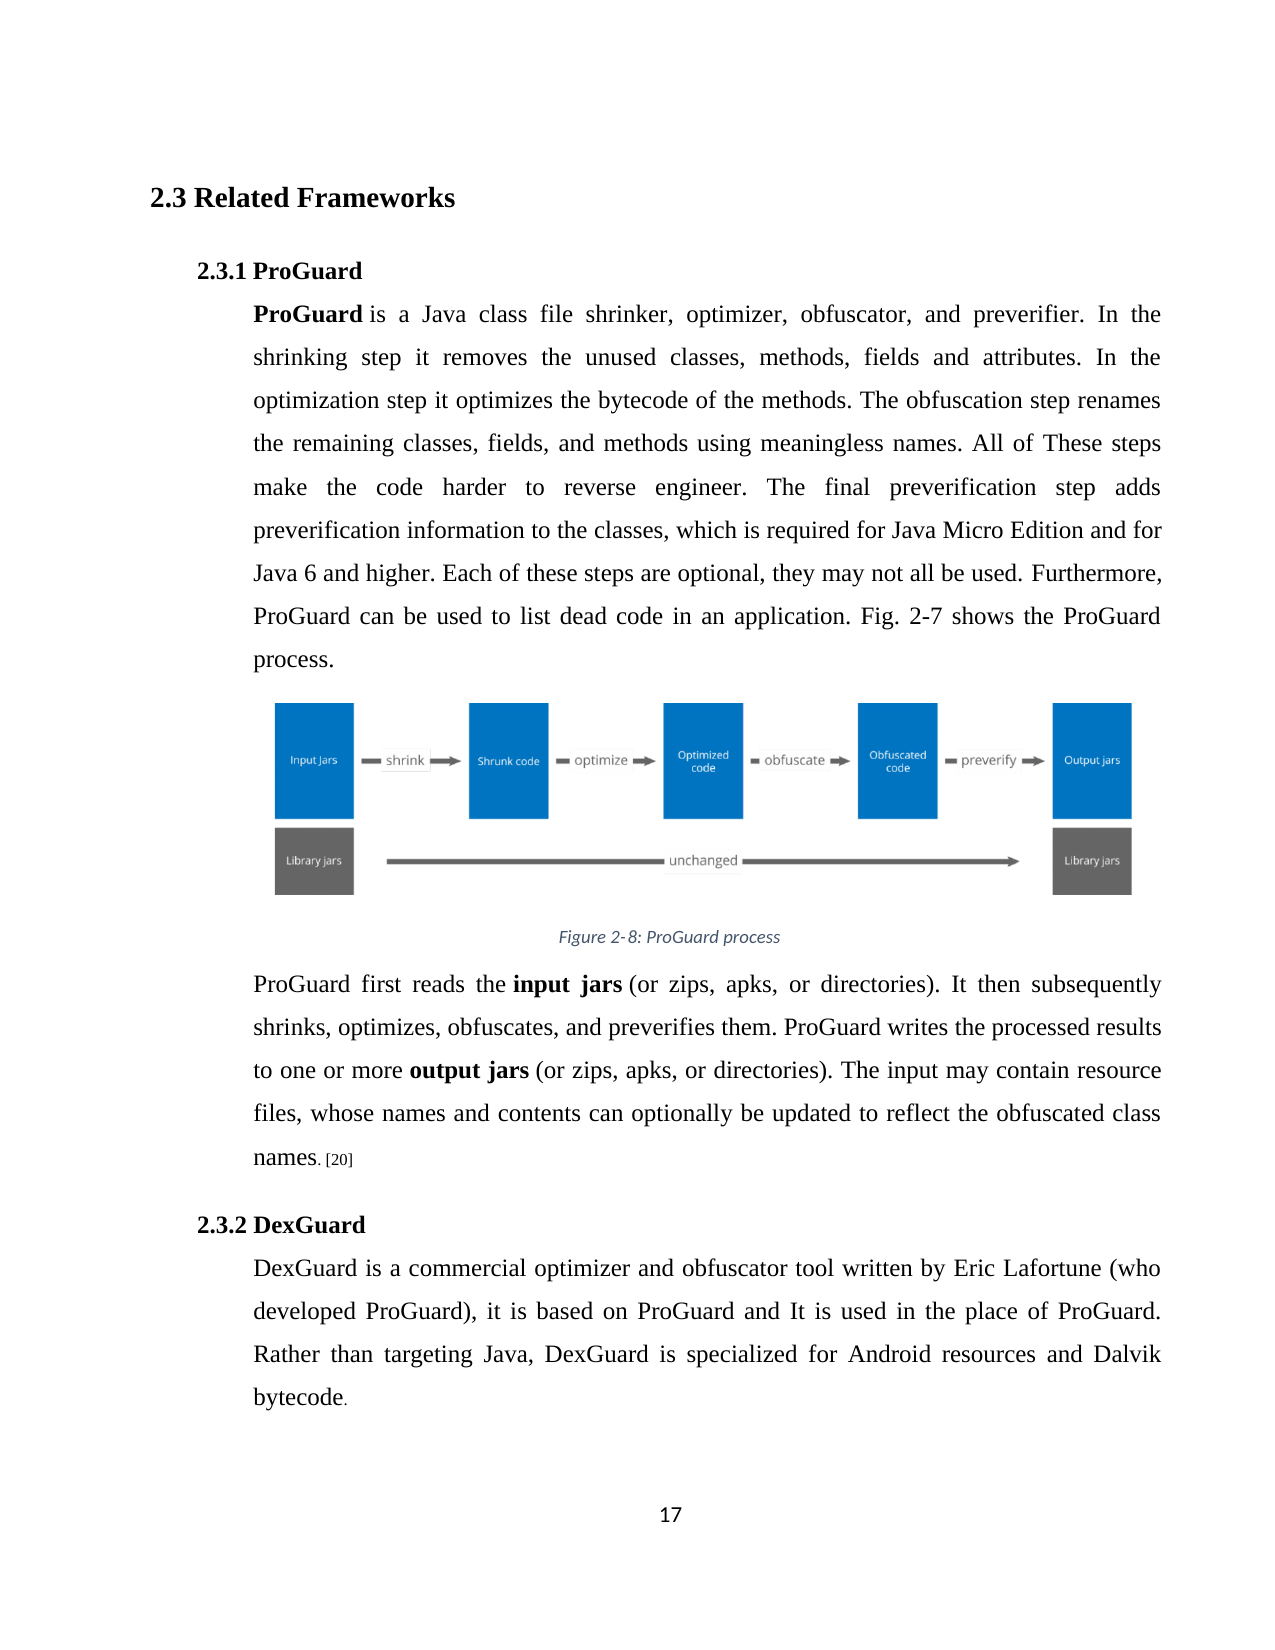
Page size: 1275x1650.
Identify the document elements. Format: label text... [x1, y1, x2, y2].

text ProGuard first reads the input jars (or zips, apks, or directories). It then subsequently shrinks, optimizes, obfuscates, and preverifies them. ProGuard writes the processed results to one or more output jars (or zips, apks, or directories). The input may contain resource files, whose names and contents can optionally be updated to reflect the obfuscated class names. [20] [253, 969, 1162, 1170]
text Figure 2-8: ProGuard process [150, 925, 1191, 948]
picture [274, 703, 1132, 895]
subtitle 2.3 Related Frameworks [150, 181, 1191, 214]
text DexGuard is a commercial optimizer and obfuscator tool written by Eric Lafortune (who developed ProGuard), it is based on ProGuard and It is used in the place of ProGuard. Rather than targeting Java, DexGuard is specialized for Android resources and Dalvik bytecode. [253, 1253, 1162, 1411]
subtitle 2.3.2 DexGuard [197, 1210, 1191, 1238]
subtitle 2.3.1 ProGuard [197, 256, 1191, 285]
text ProGuard is a Java class file shrinker, optimizer, obfuscator, and preverifier. In the shrinking step it removes the unused classes, methods, fields and attributes. In the optimization step it optimizes the bytecode of the methods. The obfuscation step renames the remaining classes, fields, and methods using meaningless names. All of These steps make the code harder to reverse engineer. The final preverification step adds preverification information to the classes, which is required for Java Micro Edition and for Java 6 and higher. Each of these steps are optional, they may not all be used. Furthermore, ProGuard can be used to list dead code in an application. Fig. 2-7 shows the ProGuard process. [253, 299, 1162, 673]
